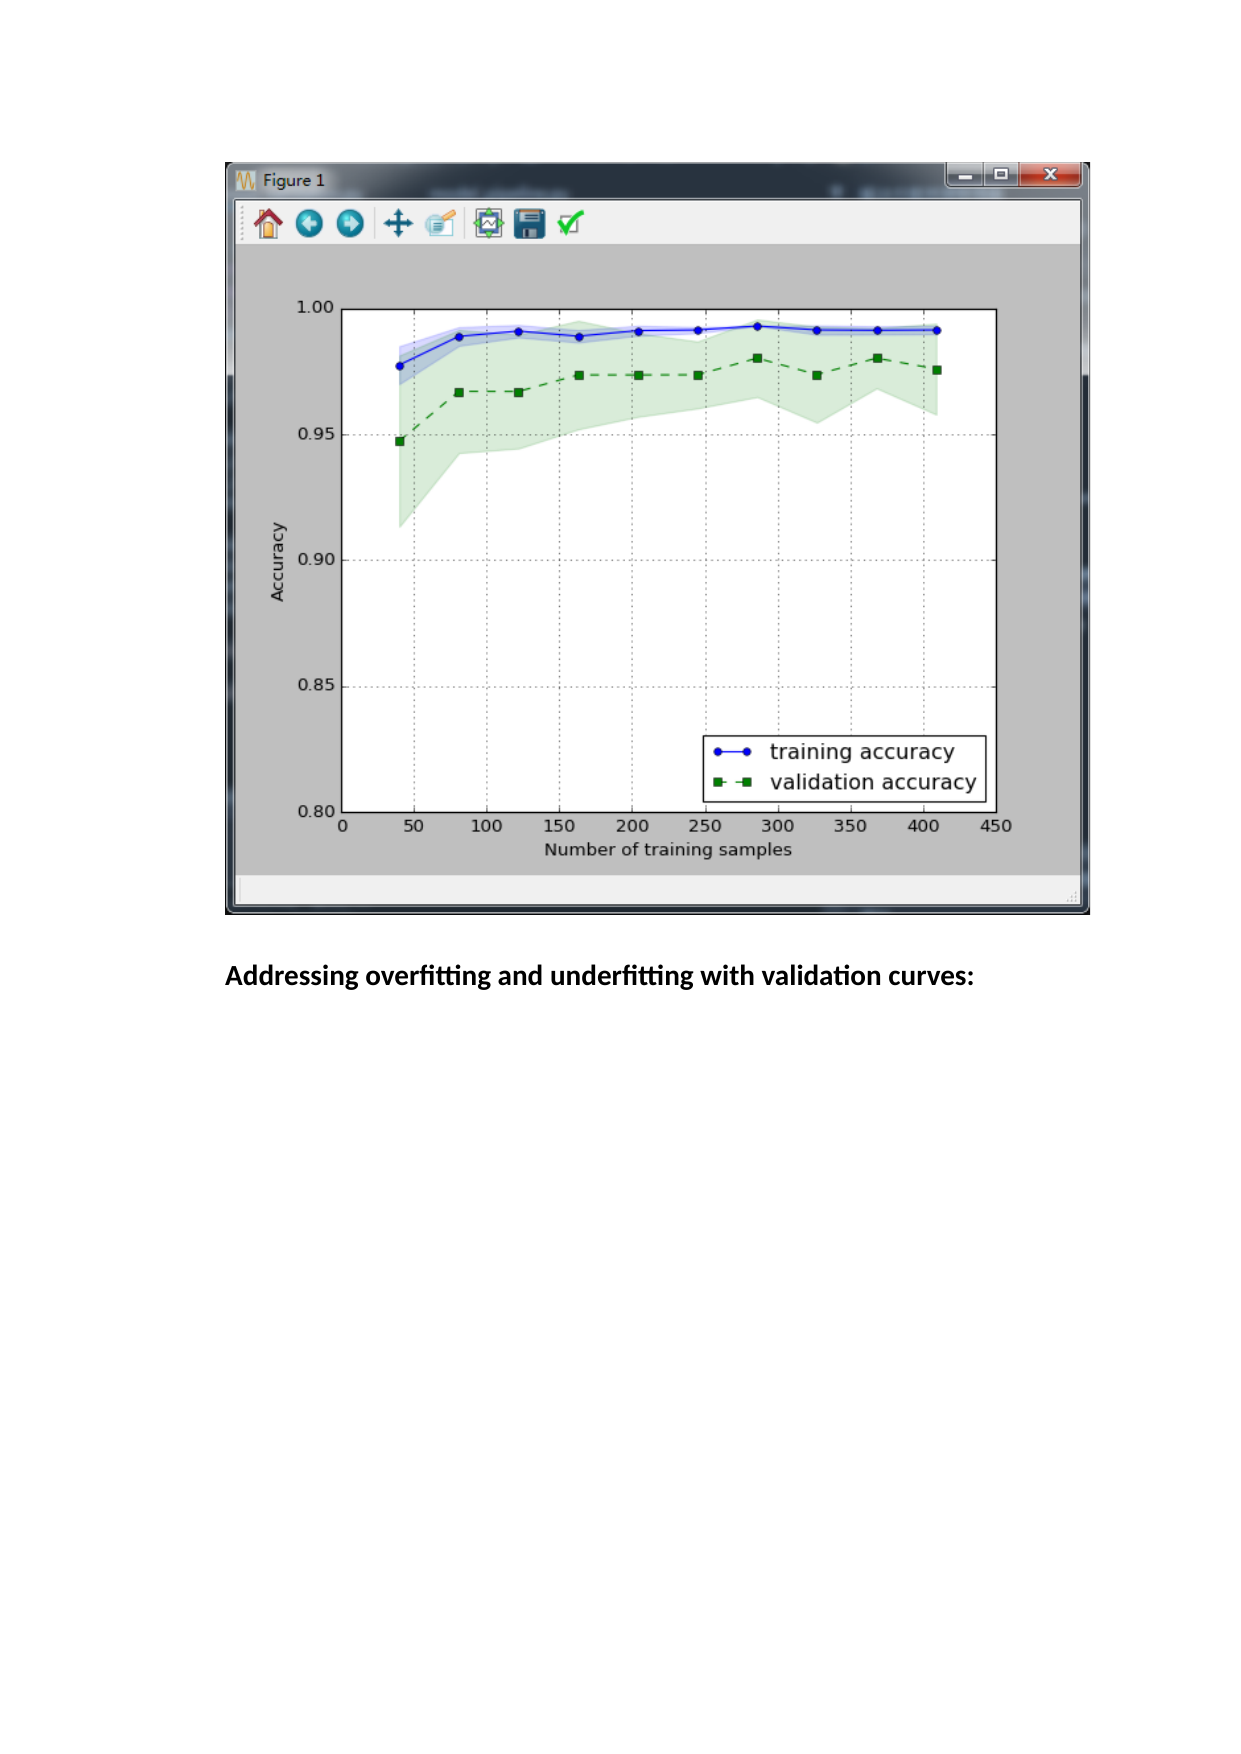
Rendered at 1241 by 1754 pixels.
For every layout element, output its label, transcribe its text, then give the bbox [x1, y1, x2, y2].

picture [225, 162, 1091, 915]
list Addressing overfitting and underfitting with validation curves: [225, 942, 1053, 1007]
